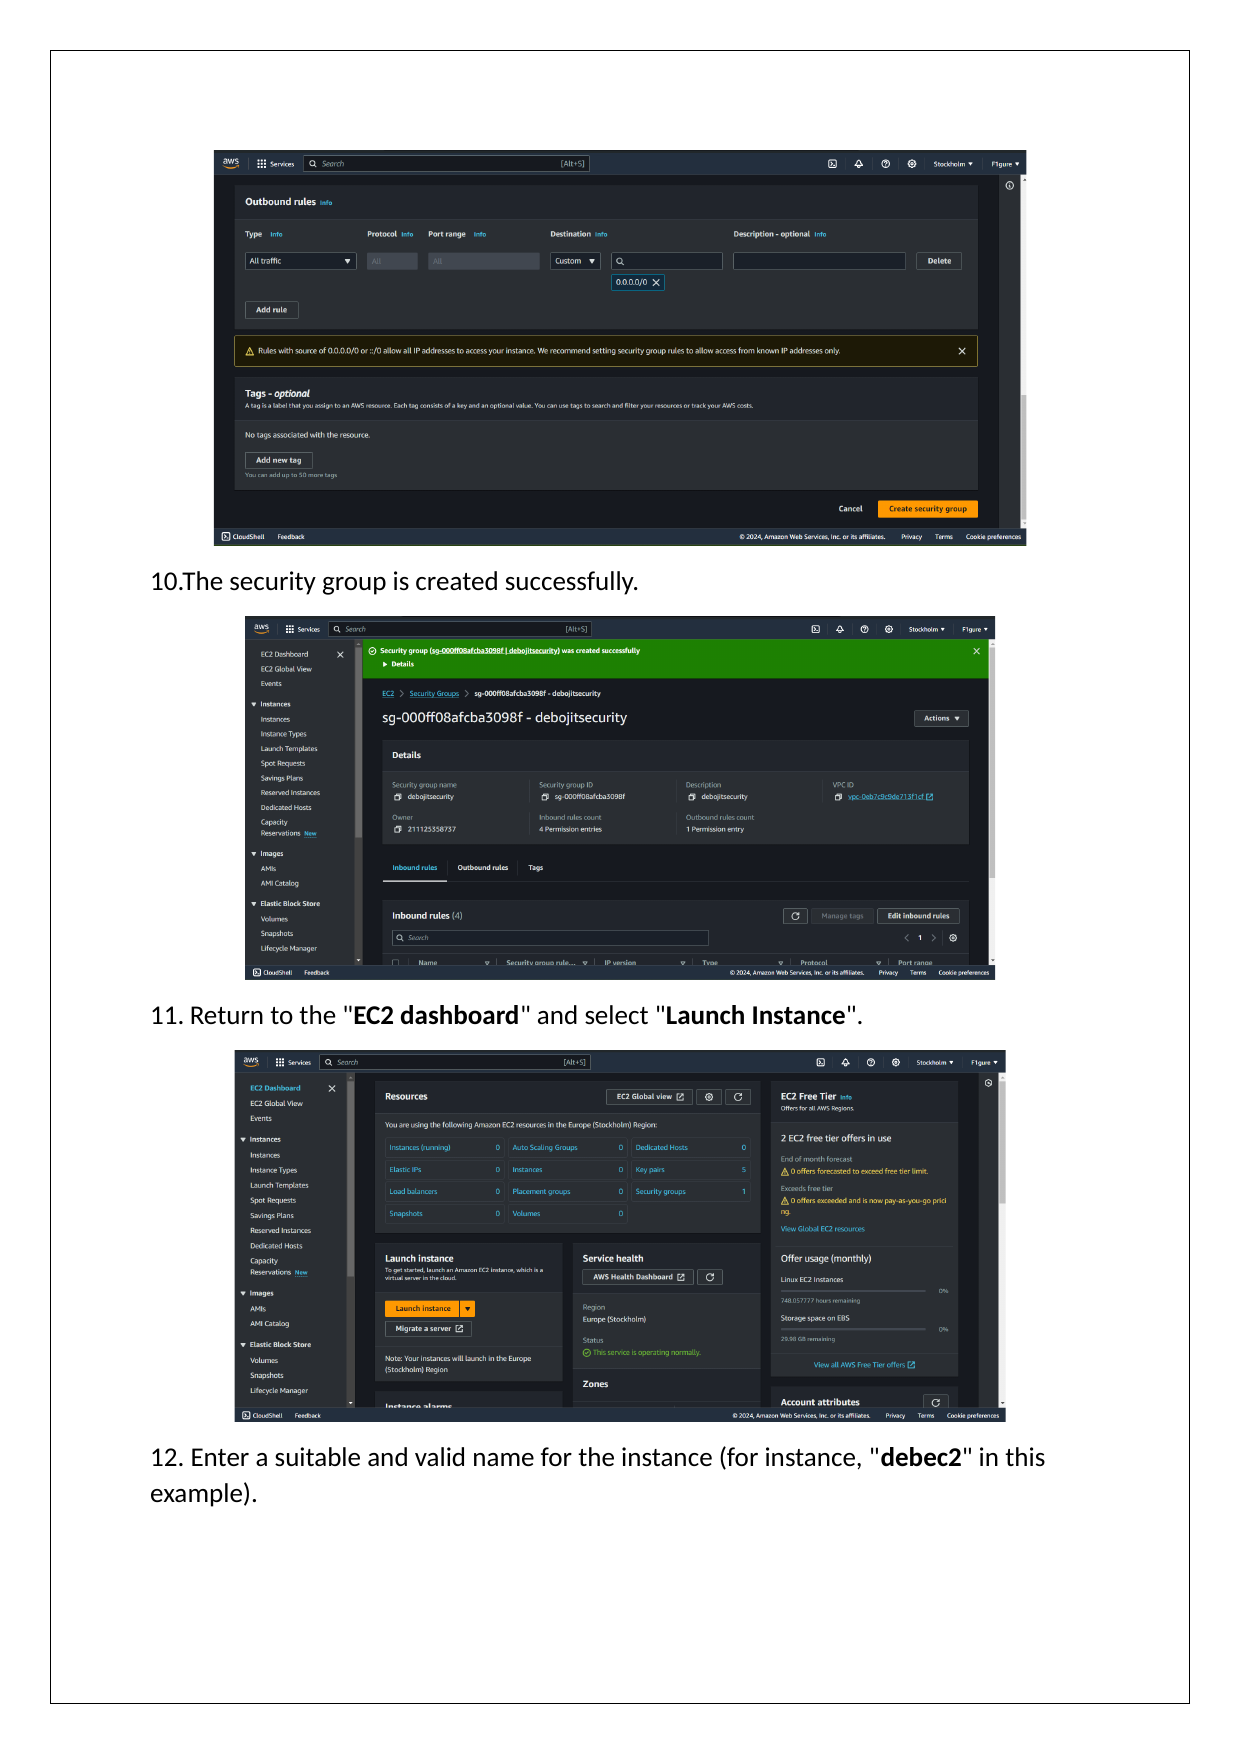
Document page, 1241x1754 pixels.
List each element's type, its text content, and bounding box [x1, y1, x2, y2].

text 11. Return to the "EC2 dashboard" and select "Launch Instance". [150, 998, 1090, 1031]
picture [213, 150, 1027, 546]
picture [245, 616, 995, 980]
picture [234, 1050, 1006, 1422]
text 12. Enter a suitable and valid name for the instance (for instance, "debec2" in this example). [150, 1440, 1090, 1509]
text 10.The security group is created successfully. [150, 564, 1090, 597]
